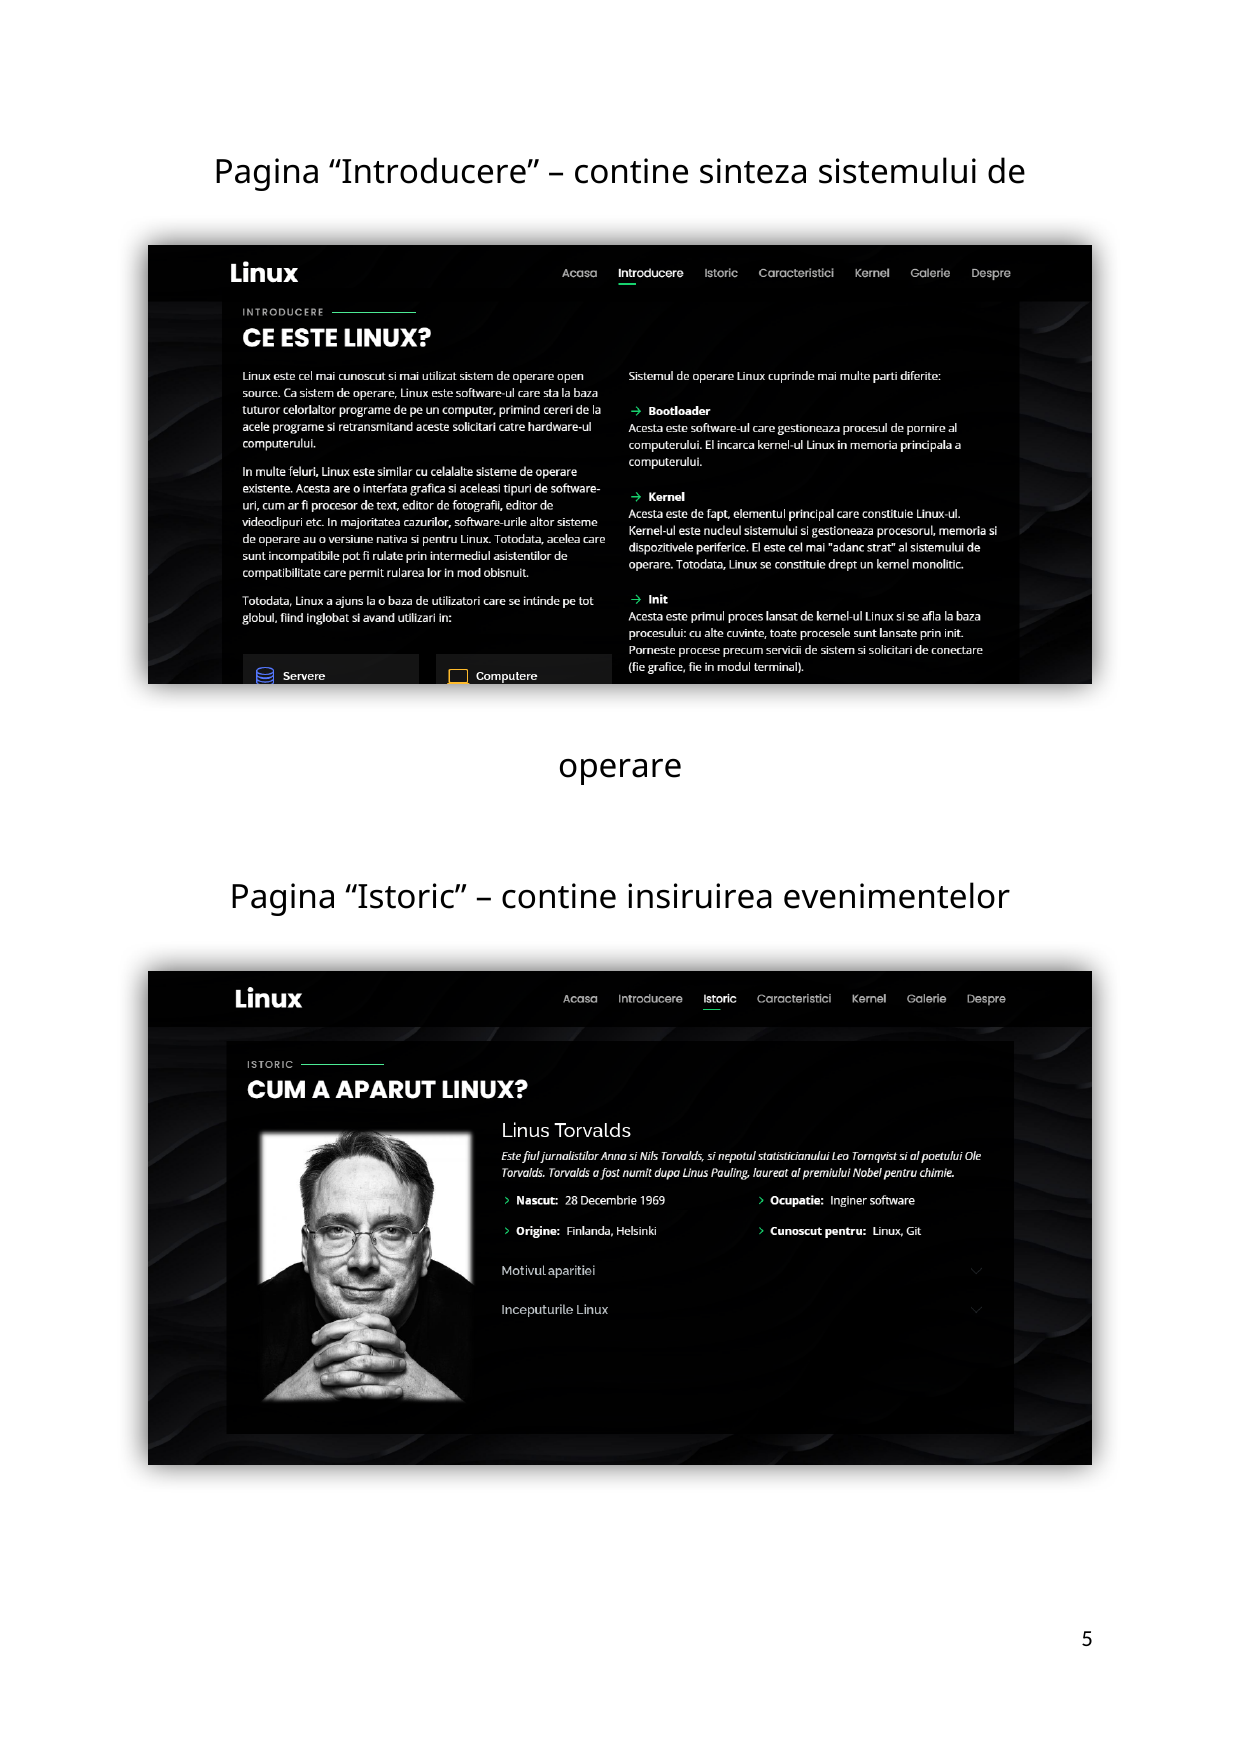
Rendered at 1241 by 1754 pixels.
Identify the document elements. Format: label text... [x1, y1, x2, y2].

text Pagina “Istoric” – contine insiruirea evenimentelor [148, 873, 1093, 918]
text Pagina “Introducere” – contine sinteza sistemului de operare [148, 148, 1093, 226]
picture [148, 971, 1092, 1465]
picture [148, 245, 1092, 684]
text Pagina “Introducere” – contine sinteza sistemului de operare [148, 701, 1093, 787]
